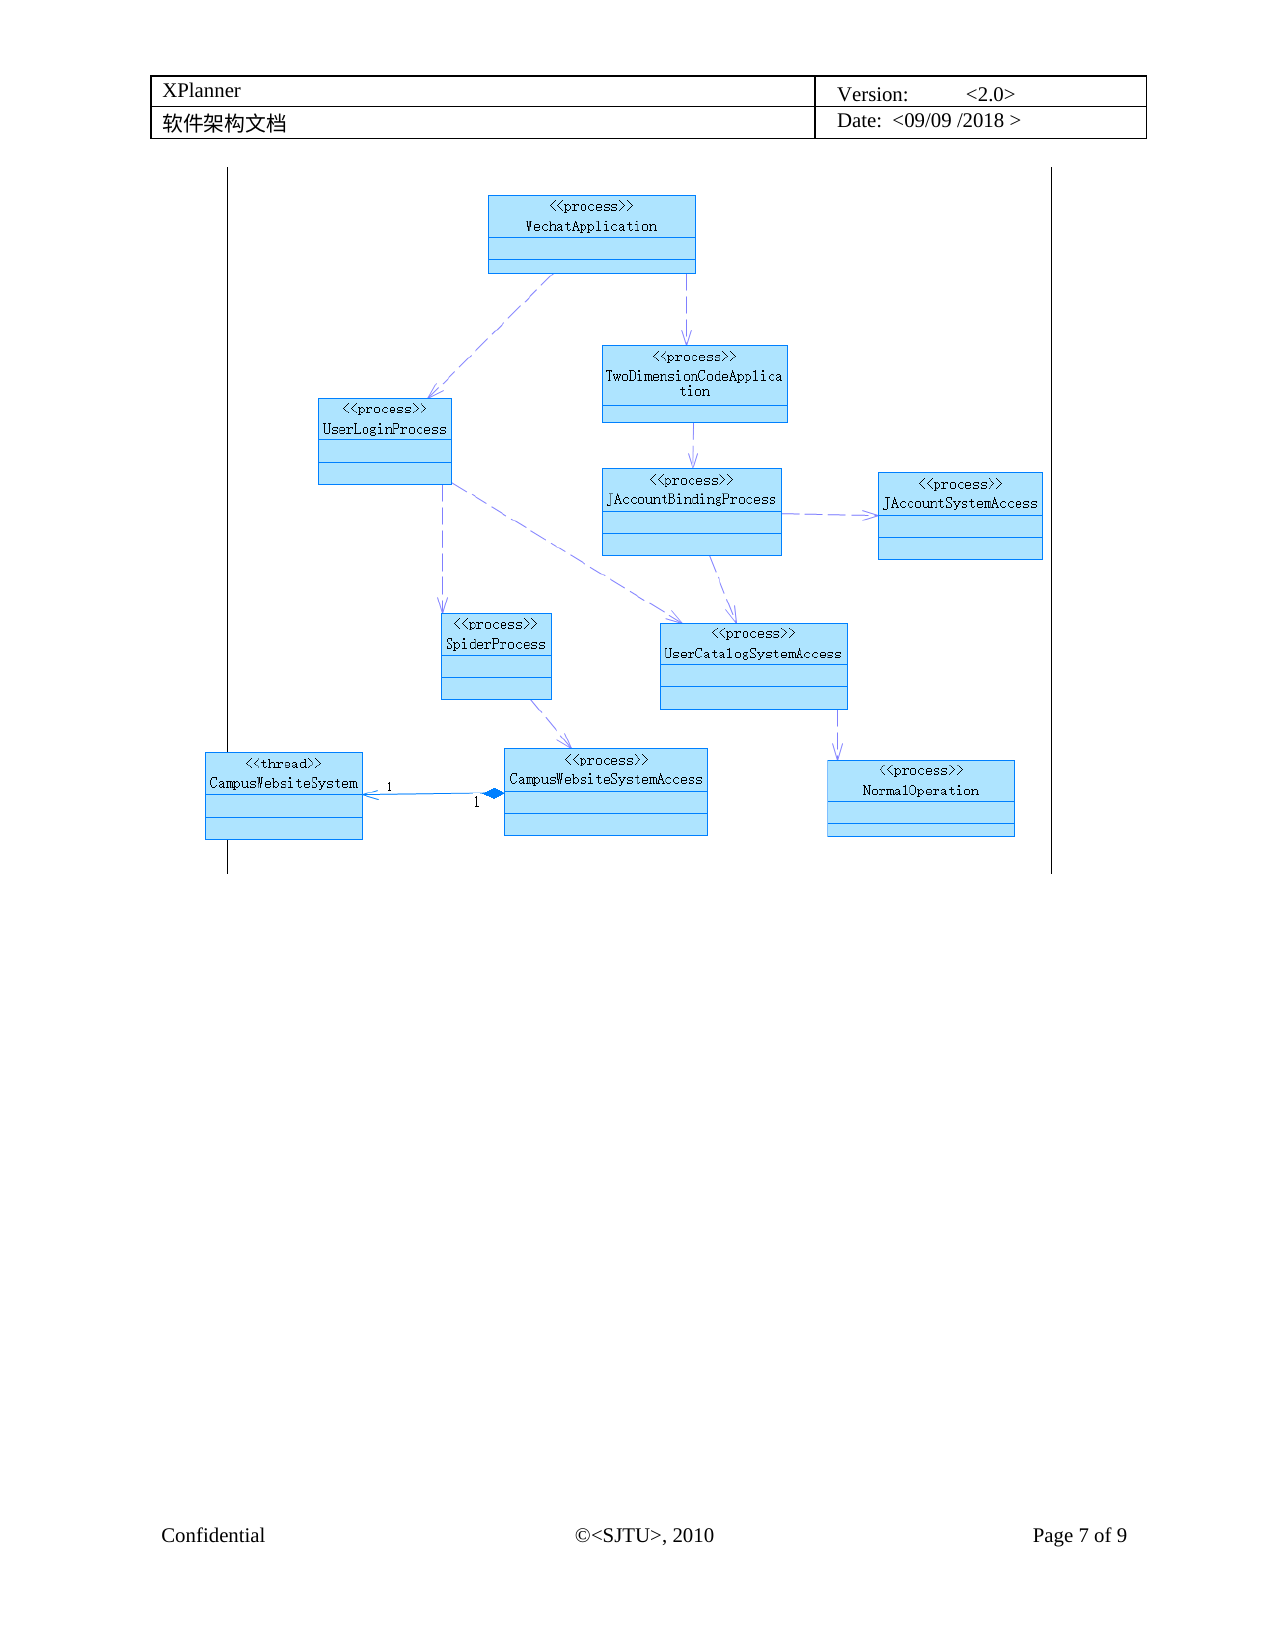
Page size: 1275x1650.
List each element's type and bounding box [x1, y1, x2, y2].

picture [150, 167, 1125, 874]
